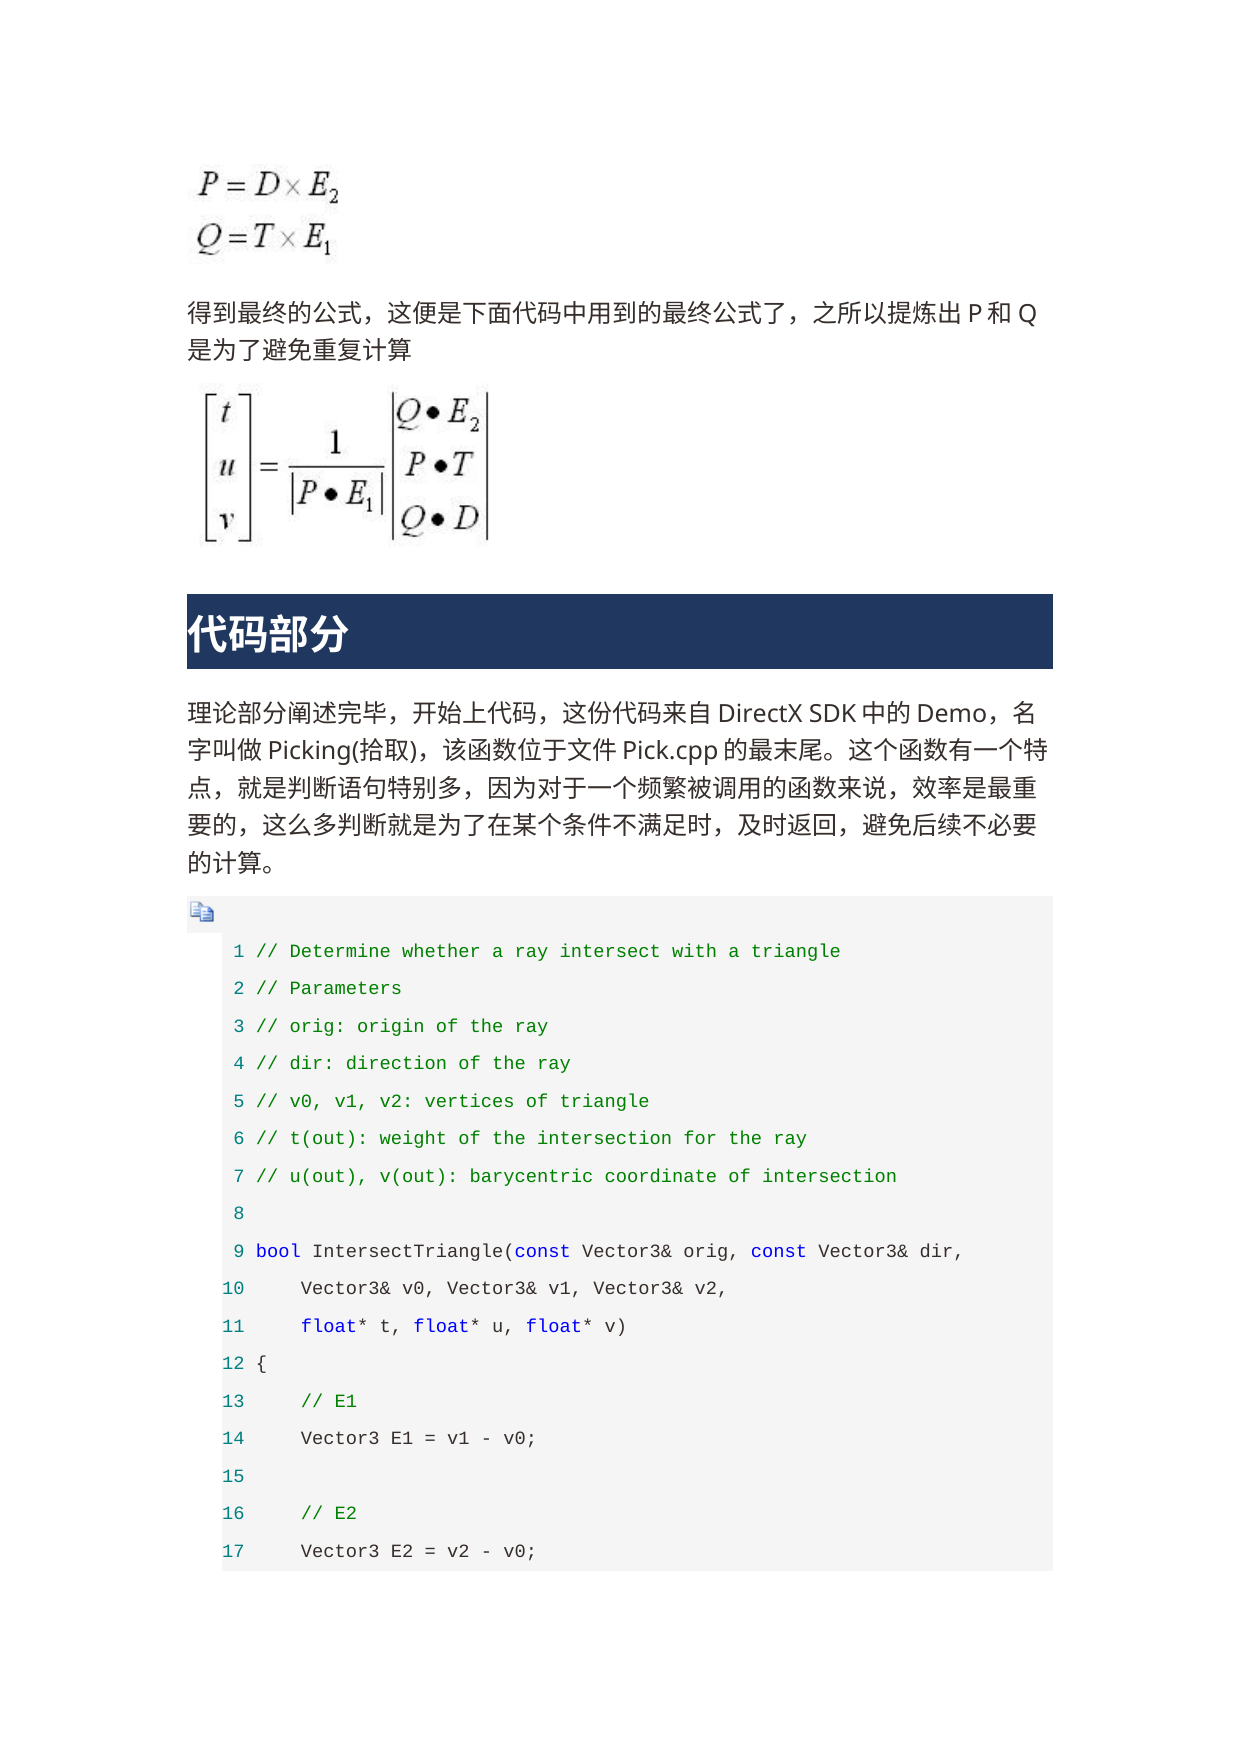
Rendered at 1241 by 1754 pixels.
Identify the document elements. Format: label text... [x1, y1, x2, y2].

text 10 Vector3& v0, Vector3& v1, Vector3& v2, [222, 1271, 1053, 1308]
text 13 // E1 [222, 1383, 1053, 1421]
text 3 // orig: origin of the ray [222, 1008, 1053, 1046]
text 2 // Parameters [222, 971, 1053, 1008]
text 14 Vector3 E1 = v1 - v0; [222, 1421, 1053, 1458]
picture [187, 383, 507, 556]
text 5 // v0, v1, v2: vertices of triangle [222, 1083, 1053, 1121]
picture [187, 895, 219, 927]
text 16 // E2 [222, 1496, 1053, 1533]
picture [187, 164, 360, 274]
text 12 { [222, 1346, 1053, 1383]
text 得到最终的公式，这便是下面代码中用到的最终公式了，之所以提炼出P和Q是为了避免重复计算 [187, 293, 1053, 368]
text 9 bool IntersectTriangle(const Vector3& orig, const Vector3& dir, [222, 1233, 1053, 1271]
text 代码部分 [187, 594, 1053, 669]
text 15 [222, 1458, 1053, 1496]
text 1 // Determine whether a ray intersect with a triangle [222, 933, 1053, 971]
text 7 // u(out), v(out): barycentric coordinate of intersection [222, 1158, 1053, 1196]
text 17 Vector3 E2 = v2 - v0; [222, 1533, 1053, 1571]
text 11 float* t, float* u, float* v) [222, 1308, 1053, 1346]
text 6 // t(out): weight of the intersection for the ray [222, 1121, 1053, 1158]
text 8 [222, 1196, 1053, 1233]
text 4 // dir: direction of the ray [222, 1046, 1053, 1083]
text 理论部分阐述完毕，开始上代码，这份代码来自DirectX SDK中的Demo，名字叫做Picking(拾取)，该函数位于文件Pick.cpp的最末尾。这个函数有一个特点，就是判断语句特别多，因为对于一个频繁被调用的函数来说，效率是最重要的，这么多判断就是为了在某个条件不满足时，及时返回，避免后续不必要的计算。 [187, 693, 1053, 880]
